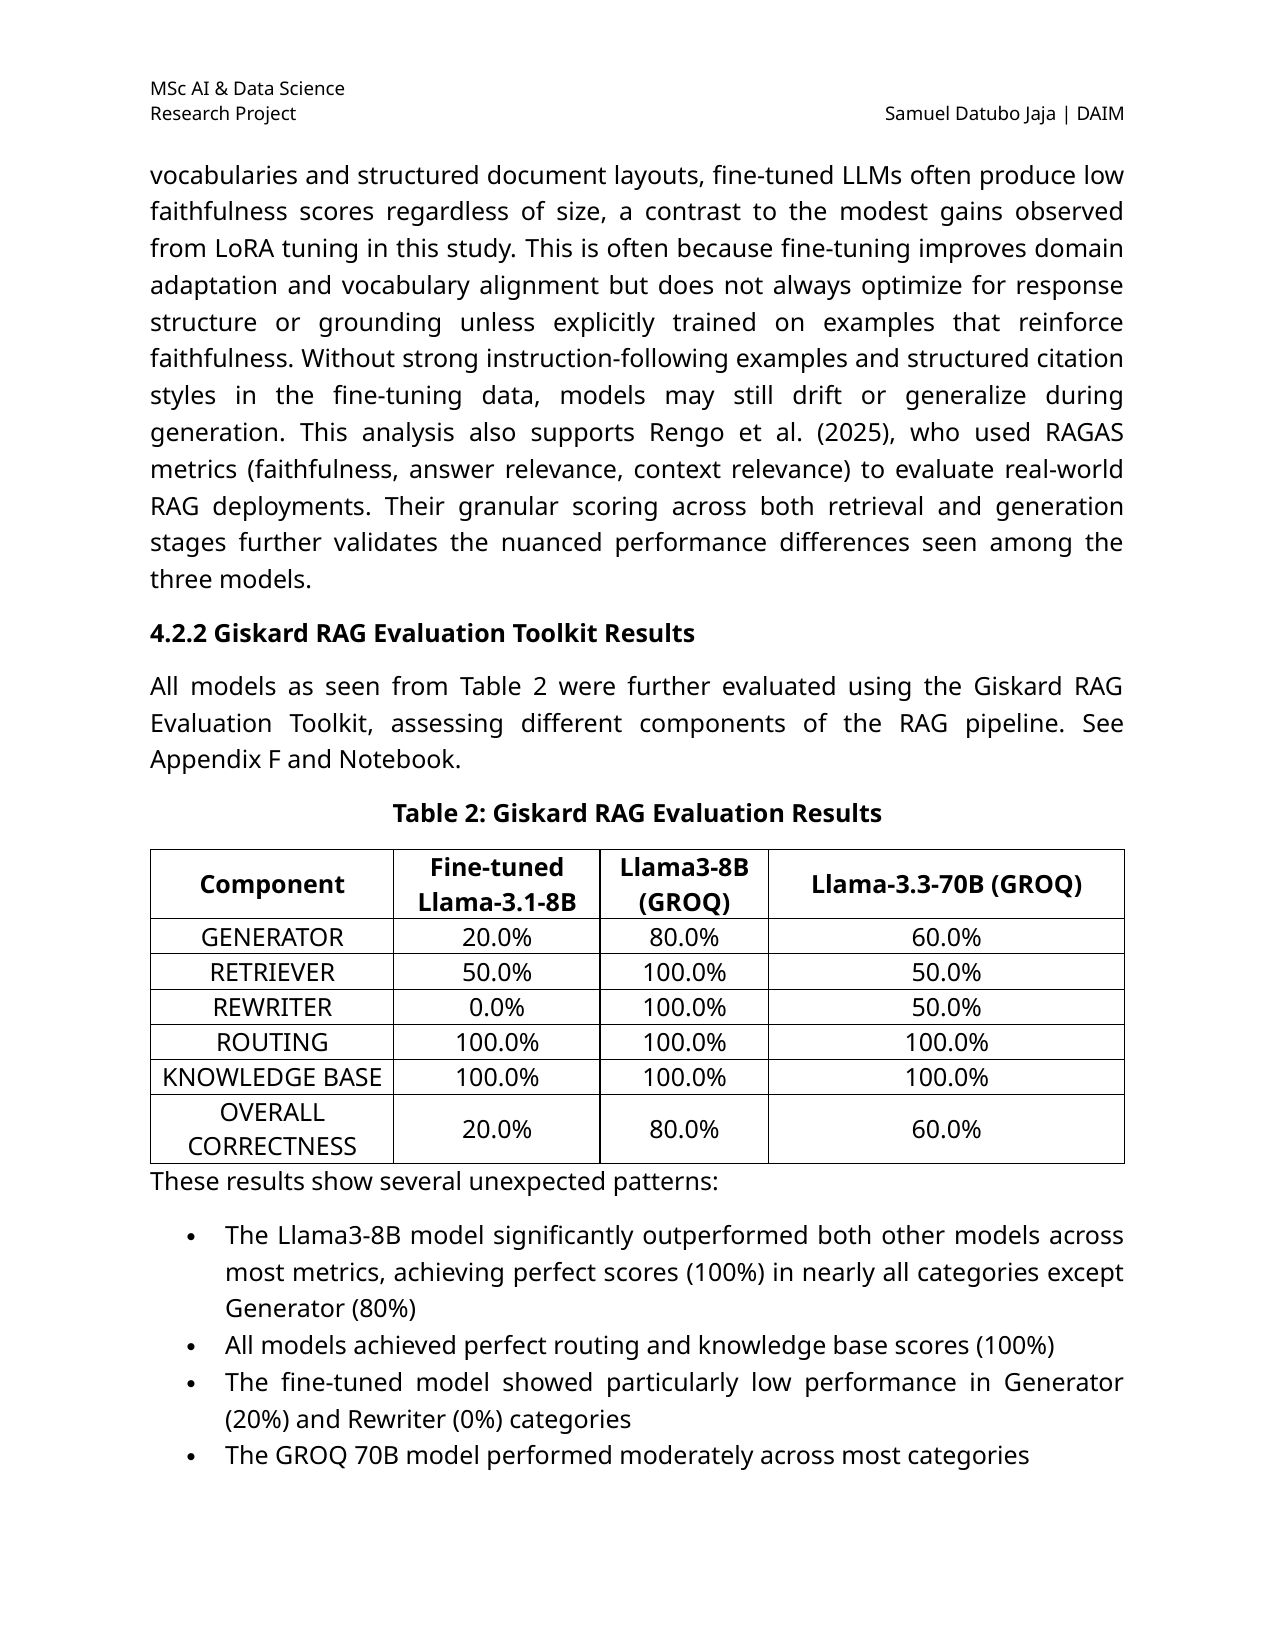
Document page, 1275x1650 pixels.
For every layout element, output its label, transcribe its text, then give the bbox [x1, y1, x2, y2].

table_cell 50.0% [769, 954, 1124, 988]
table_cell OVERALL CORRECTNESS [151, 1095, 393, 1163]
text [150, 157, 1125, 596]
table_cell 100.0% [394, 1060, 599, 1094]
table_cell 100.0% [769, 1025, 1124, 1059]
table_cell KNOWLEDGE BASE [151, 1060, 393, 1094]
text All models as seen from Table 2 were further evaluated using the Giskard RAG Evaluation Toolkit, assessing different components of the RAG pipeline. See Appendix F and Notebook. [150, 669, 1125, 776]
table_cell 100.0% [601, 954, 768, 988]
table_cell 20.0% [394, 1095, 599, 1163]
table_cell ROUTING [151, 1025, 393, 1059]
table_cell 0.0% [394, 990, 599, 1023]
list All models achieved perfect routing and knowledge base scores (100%) [187, 1328, 1125, 1362]
table_header Fine-tuned Llama-3.1-8B [394, 850, 599, 918]
text These results show several unexpected patterns: [150, 1164, 1125, 1198]
table_cell 50.0% [769, 990, 1124, 1023]
table_cell 100.0% [601, 990, 768, 1023]
text 4.2.2 Giskard RAG Evaluation Toolkit Results [150, 615, 1125, 649]
table_cell REWRITER [151, 990, 393, 1023]
table_header Llama-3.3-70B (GROQ) [769, 850, 1124, 918]
table_cell 100.0% [769, 1060, 1124, 1094]
table_cell 100.0% [601, 1060, 768, 1094]
table_cell 60.0% [769, 919, 1124, 953]
table_header Component [151, 850, 393, 918]
list The fine-tuned model showed particularly low performance in Generator (20%) and Rewriter (0%) categories [187, 1364, 1125, 1435]
table_header Llama3-8B (GROQ) [601, 850, 768, 918]
list The GROQ 70B model performed moderately across most categories [187, 1438, 1125, 1472]
table_cell 20.0% [394, 919, 599, 953]
table_cell RETRIEVER [151, 954, 393, 988]
table_cell 100.0% [601, 1025, 768, 1059]
table_cell 60.0% [769, 1095, 1124, 1163]
table_cell 80.0% [601, 919, 768, 953]
table_cell 50.0% [394, 954, 599, 988]
text Table 2: Giskard RAG Evaluation Results [150, 796, 1125, 830]
list The Llama3-8B model significantly outperformed both other models across most metrics, achieving perfect scores (100%) in nearly all categories except Generator (80%) [187, 1217, 1125, 1325]
table_cell 100.0% [394, 1025, 599, 1059]
table_cell GENERATOR [151, 919, 393, 953]
table_cell 80.0% [601, 1095, 768, 1163]
